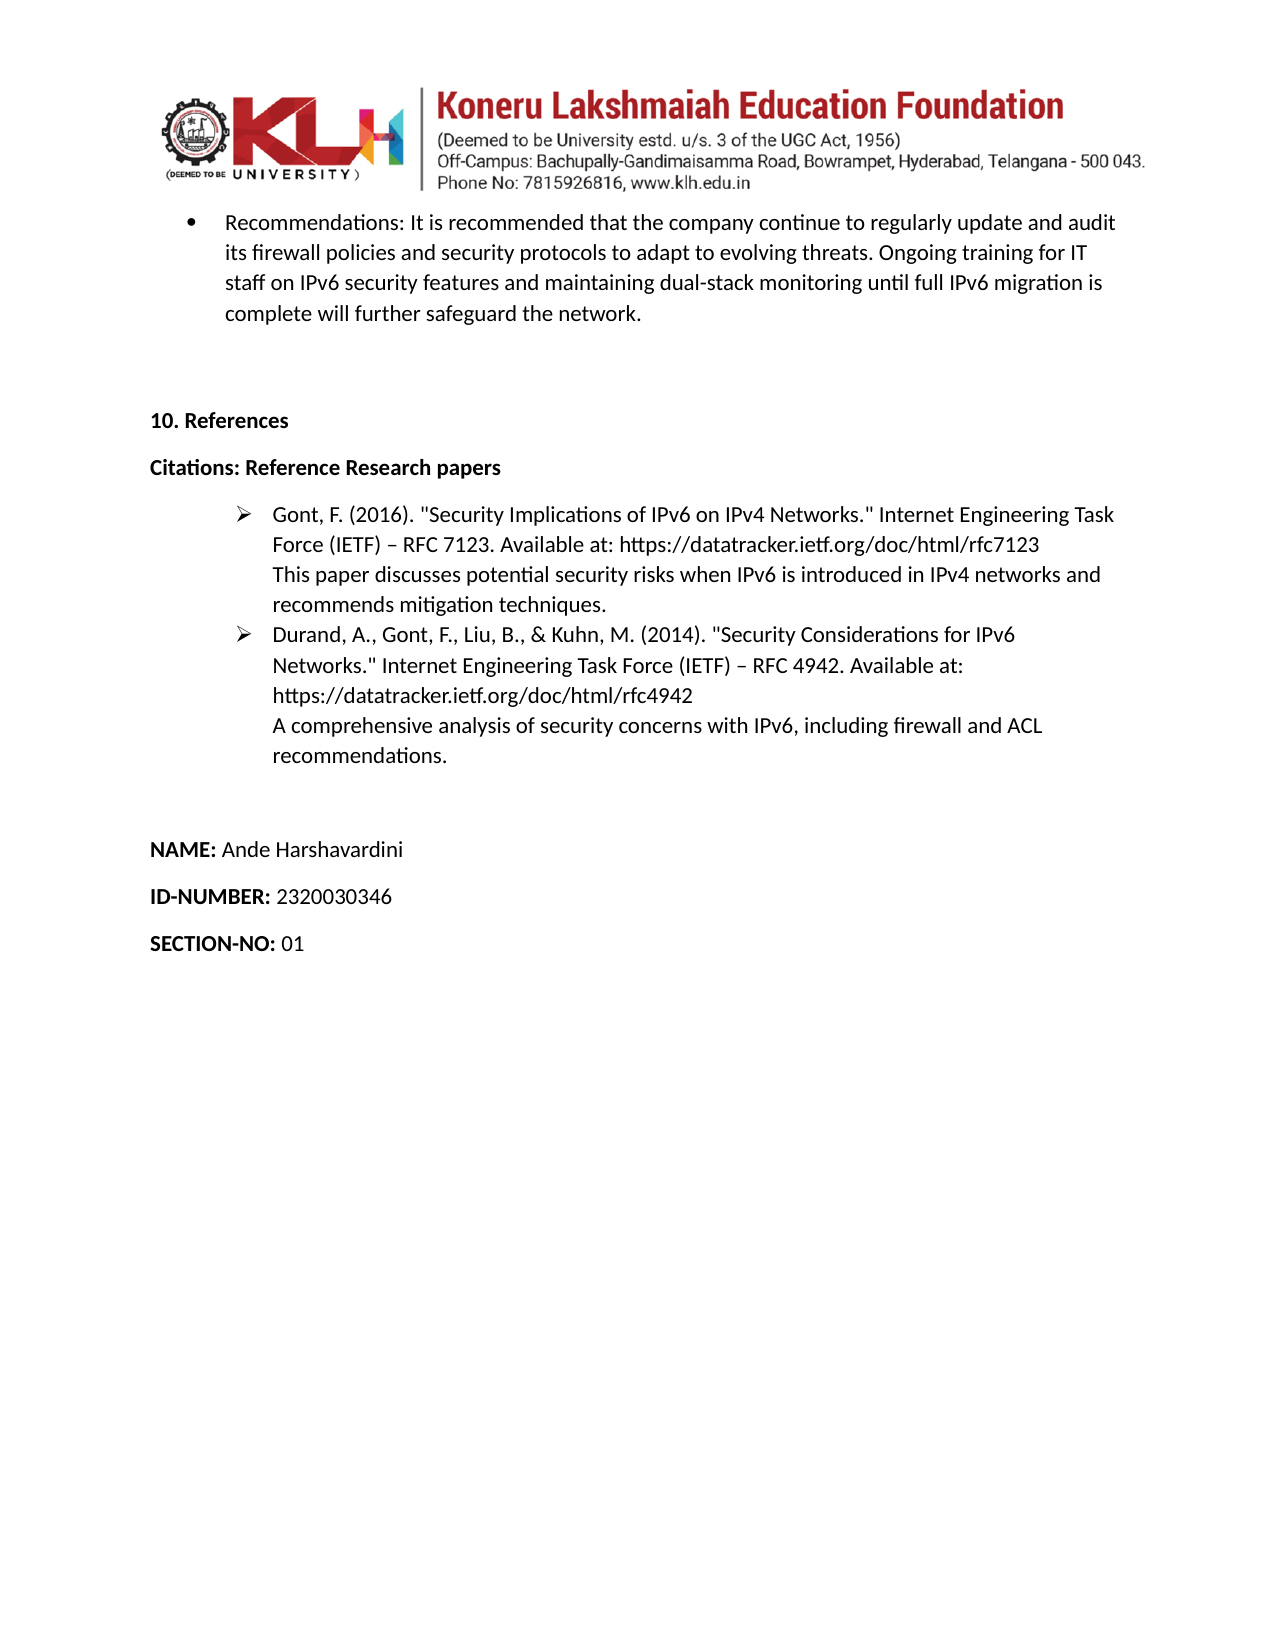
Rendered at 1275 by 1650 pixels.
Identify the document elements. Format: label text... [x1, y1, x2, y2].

text 10. References [150, 406, 1125, 434]
text ID-NUMBER: 2320030346 [150, 882, 1125, 910]
picture [150, 75, 1169, 208]
list Durand, A., Gont, F., Liu, B., & Kuhn, M. (2014). "Security Considerations for IPv6 Networks." Internet Engineering Task Force (IETF) – RFC 4942. Available at: https://datatracker.ietf.org/doc/html/rfc4942 A comprehensive analysis of security concerns with IPv6, including firewall and ACL recommendations. [235, 621, 1125, 769]
text Citations: Reference Research papers [150, 453, 1125, 481]
text NAME: Ande Harshavardini [150, 835, 1125, 863]
list Gont, F. (2016). "Security Implications of IPv6 on IPv4 Networks." Internet Engineering Task Force (IETF) – RFC 7123. Available at: https://datatracker.ietf.org/doc/html/rfc7123 This paper discusses potential security risks when IPv6 is introduced in IPv4 networks and recommends mitigation techniques. [235, 500, 1125, 618]
text SECTION-NO: 01 [150, 929, 1125, 957]
list Recommendations: It is recommended that the company continue to regularly update and audit its firewall policies and security protocols to adapt to evolving threats. Ongoing training for IT staff on IPv6 security features and maintaining dual-stack monitoring until full IPv6 migration is complete will further safeguard the network. [187, 208, 1125, 327]
